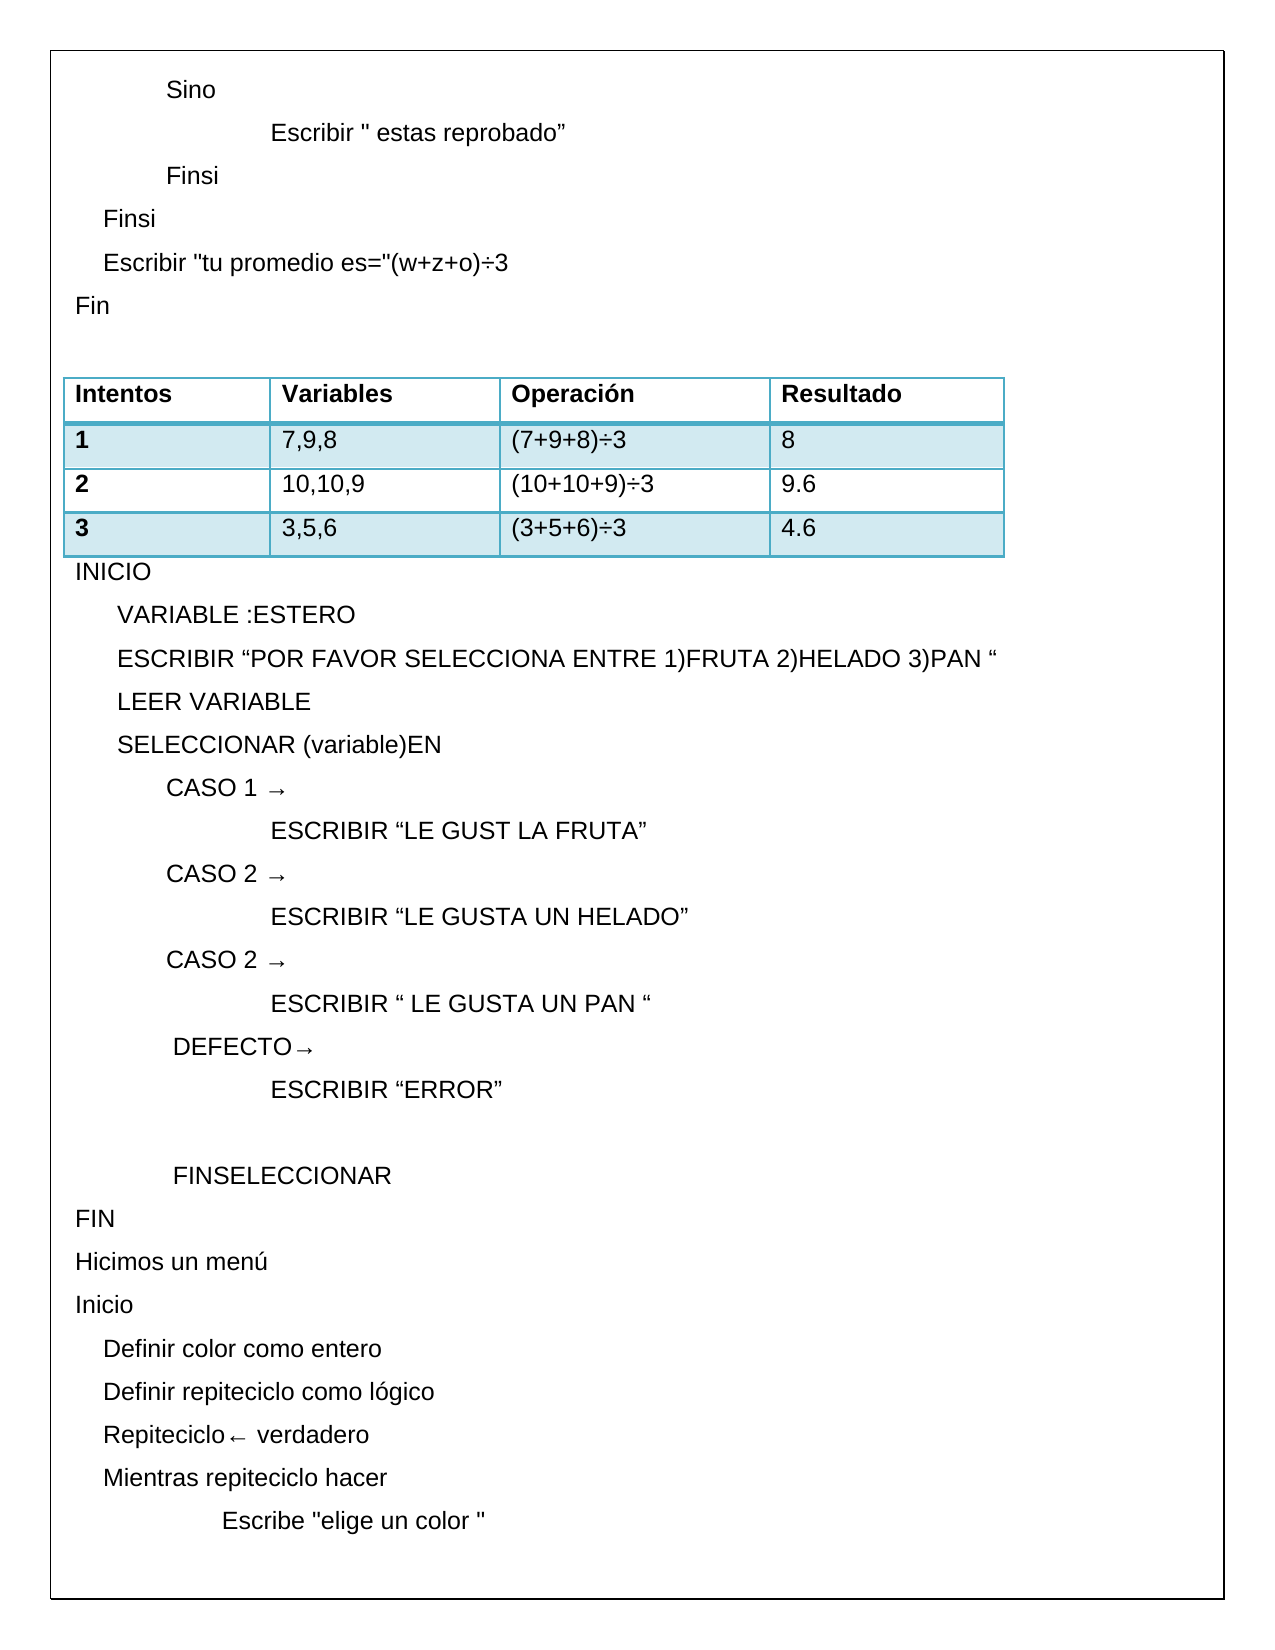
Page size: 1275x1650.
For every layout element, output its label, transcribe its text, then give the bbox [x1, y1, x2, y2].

table_cell 4.6 [771, 514, 1003, 555]
table_cell 8 [771, 426, 1003, 467]
text CASO 1 → [75, 773, 1199, 802]
text INICIO [75, 557, 1199, 586]
text ESCRIBIR “ERROR” [75, 1075, 1199, 1104]
table_cell 9.6 [771, 470, 1003, 511]
table_cell 10,10,9 [271, 470, 499, 511]
text ESCRIBIR “LE GUSTA UN HELADO” [75, 902, 1199, 931]
table_header Resultado [771, 379, 1003, 421]
text Repiteciclo← verdadero [75, 1420, 1199, 1449]
text Fin [75, 291, 1199, 319]
text Finsi [75, 204, 1199, 233]
table_cell (7+9+8)÷3 [501, 426, 769, 467]
text Hicimos un menú [75, 1247, 1199, 1276]
table_cell 3,5,6 [271, 514, 499, 555]
table_header Intentos [65, 379, 269, 421]
text CASO 2 → [75, 859, 1199, 888]
text Definir color como entero [75, 1334, 1199, 1362]
text SELECCIONAR (variable)EN [75, 730, 1199, 759]
text FIN [75, 1204, 1199, 1233]
text Mientras repiteciclo hacer [75, 1463, 1199, 1492]
table_header Variables [271, 379, 499, 421]
table_cell (10+10+9)÷3 [501, 470, 769, 511]
text Finsi [75, 161, 1199, 190]
table_cell 7,9,8 [271, 426, 499, 467]
text Definir repiteciclo como lógico [75, 1377, 1199, 1406]
text VARIABLE :ESTERO [75, 601, 1199, 629]
text FINSELECCIONAR [75, 1161, 1199, 1190]
text Sino [75, 75, 1199, 104]
table_cell 1 [65, 426, 269, 467]
text Escribir " estas reprobado” [75, 118, 1199, 147]
text LEER VARIABLE [75, 687, 1199, 716]
text CASO 2 → [75, 946, 1199, 974]
text DEFECTO→ [75, 1032, 1199, 1061]
text Inicio [75, 1291, 1199, 1319]
table_cell 3 [65, 514, 269, 555]
table_header Operación [501, 379, 769, 421]
text Escribe "elige un color " [75, 1506, 1199, 1535]
text ESCRIBIR “LE GUST LA FRUTA” [75, 816, 1199, 845]
text ESCRIBIR “POR FAVOR SELECCIONA ENTRE 1)FRUTA 2)HELADO 3)PAN “ [75, 644, 1199, 672]
table_cell 2 [65, 470, 269, 511]
text ESCRIBIR “ LE GUSTA UN PAN “ [75, 989, 1199, 1017]
table_cell (3+5+6)÷3 [501, 514, 769, 555]
text Escribir "tu promedio es="(w+z+o)÷3 [75, 247, 1199, 276]
